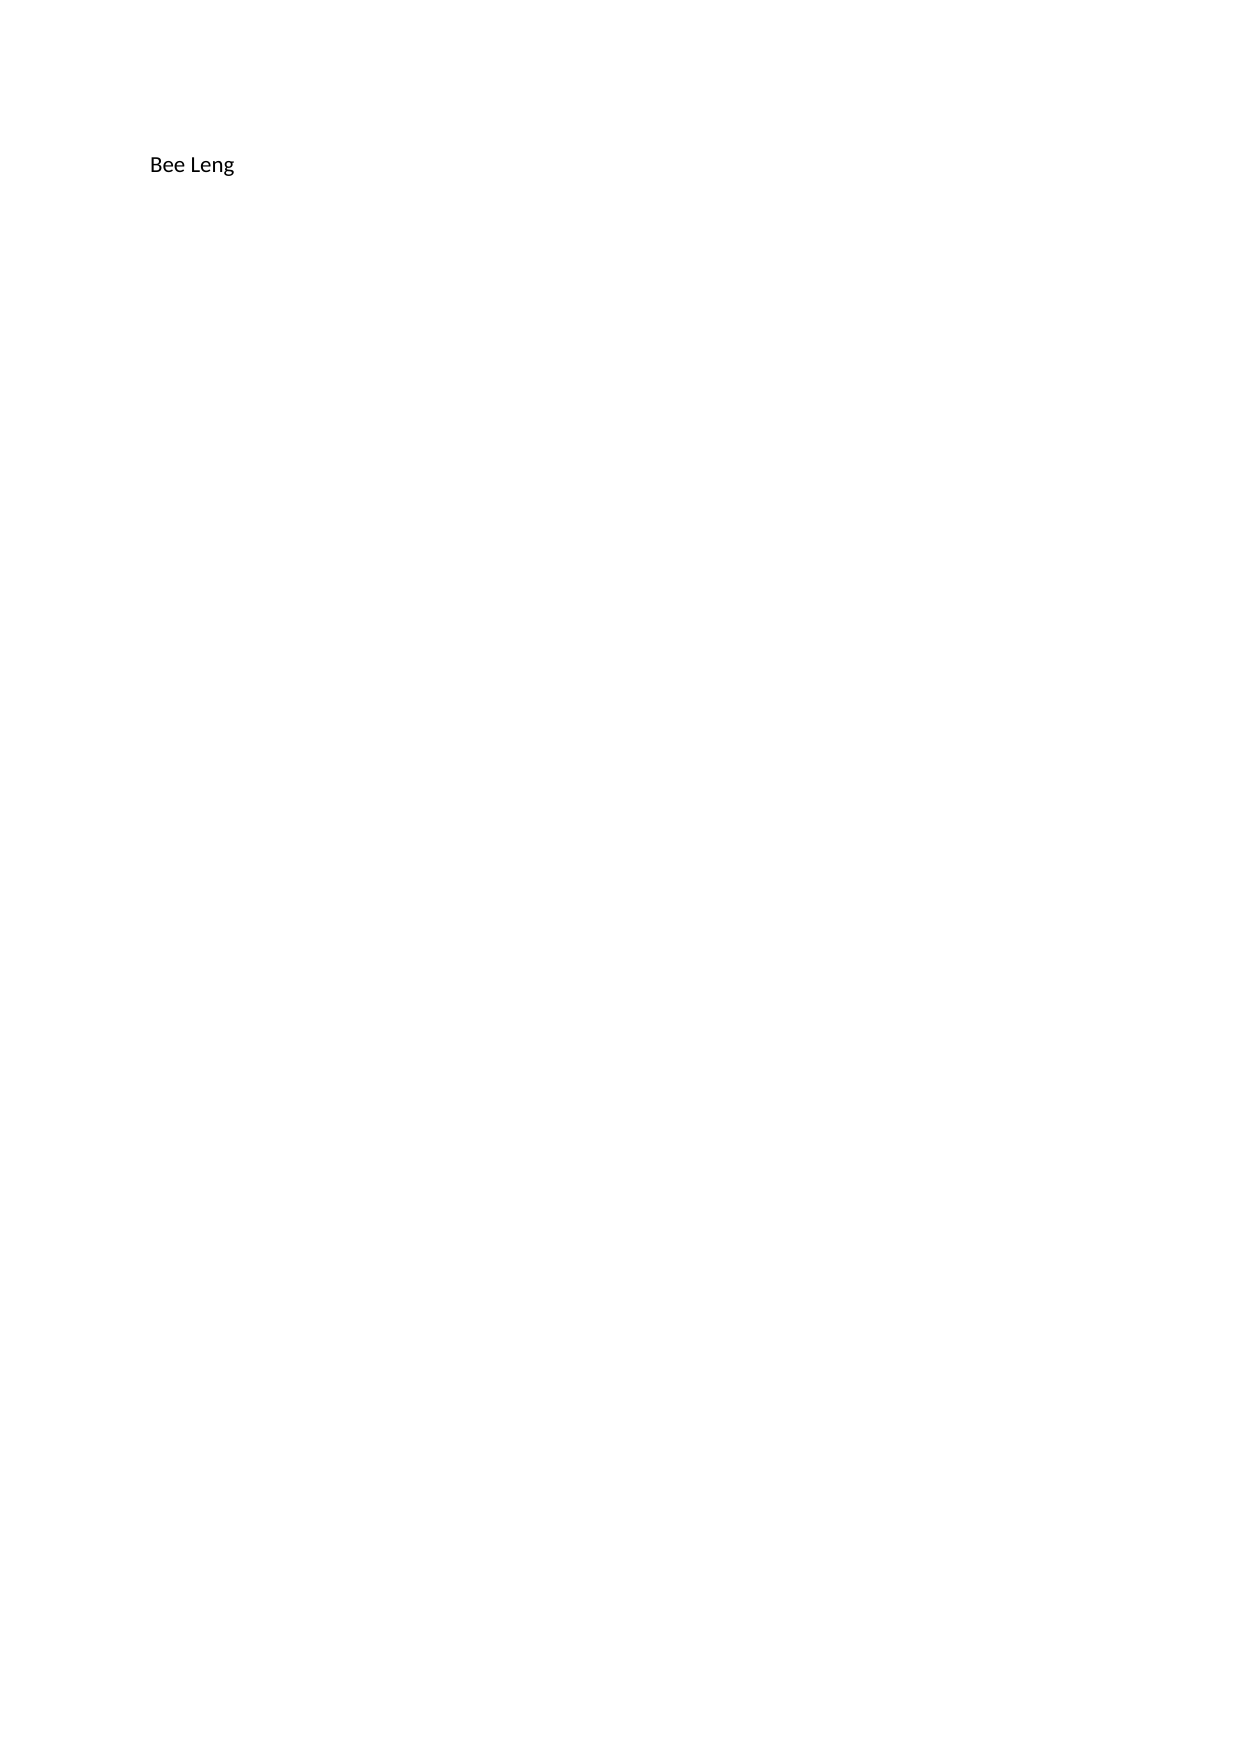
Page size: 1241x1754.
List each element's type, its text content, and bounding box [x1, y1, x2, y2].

text Bee Leng [150, 150, 1090, 178]
